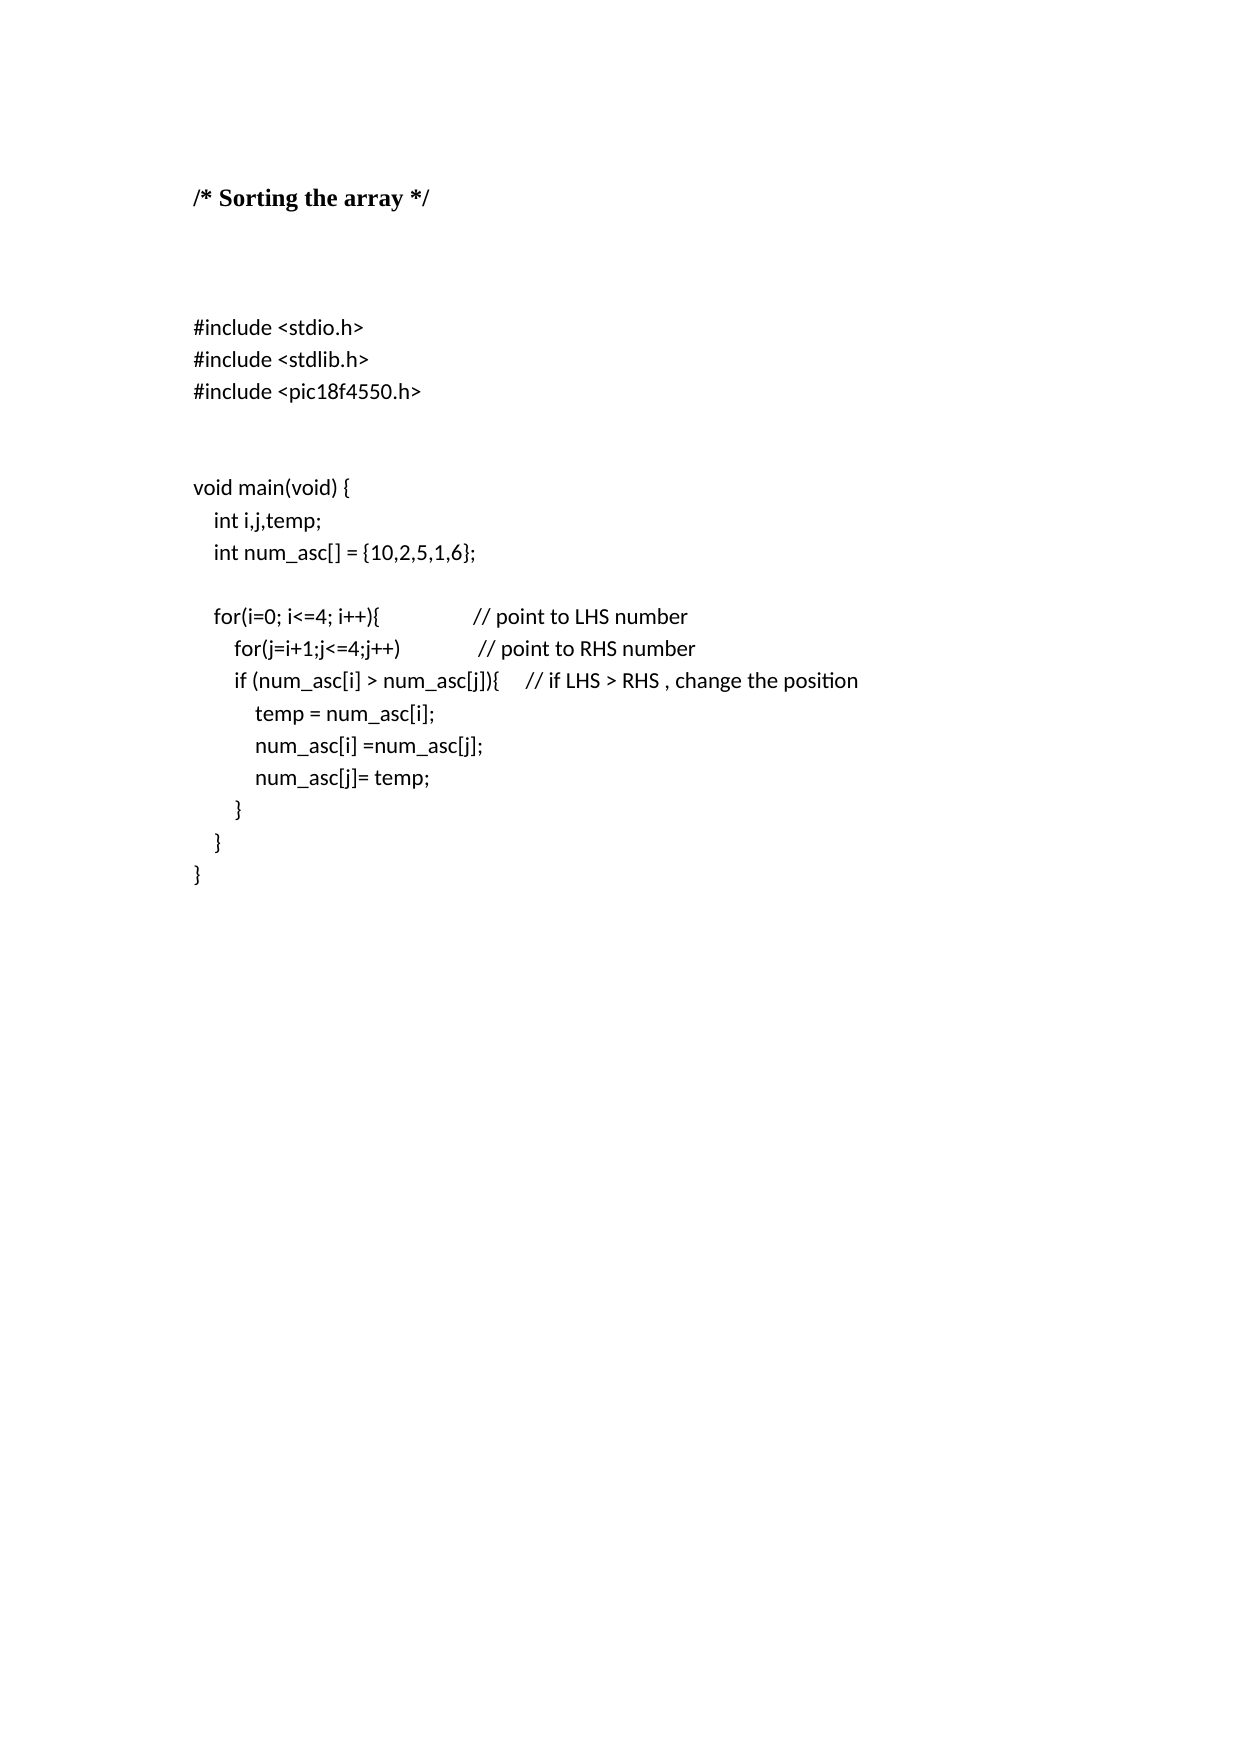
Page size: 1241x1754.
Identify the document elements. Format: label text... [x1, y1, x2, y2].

list } [193, 860, 1107, 888]
list } [193, 795, 1107, 823]
list temp = num_asc[i]; [193, 699, 1107, 727]
list } [193, 828, 1107, 856]
list num_asc[j]= temp; [193, 763, 1107, 791]
list if (num_asc[i] > num_asc[j]){ // if LHS > RHS , change the position [193, 667, 1107, 695]
list for(i=0; i<=4; i++){ // point to LHS number [193, 602, 1107, 630]
list /* Sorting the array */ [193, 183, 1107, 212]
list for(j=i+1;j<=4;j++) // point to RHS number [193, 634, 1107, 662]
list int num_asc[] = {10,2,5,1,6}; [193, 538, 1107, 566]
list #include <stdio.h> [193, 313, 1107, 341]
list num_asc[i] =num_asc[j]; [193, 731, 1107, 759]
list void main(void) { [193, 473, 1107, 502]
list #include <pic18f4550.h> [193, 377, 1107, 405]
list int i,j,temp; [193, 506, 1107, 534]
list #include <stdlib.h> [193, 345, 1107, 373]
